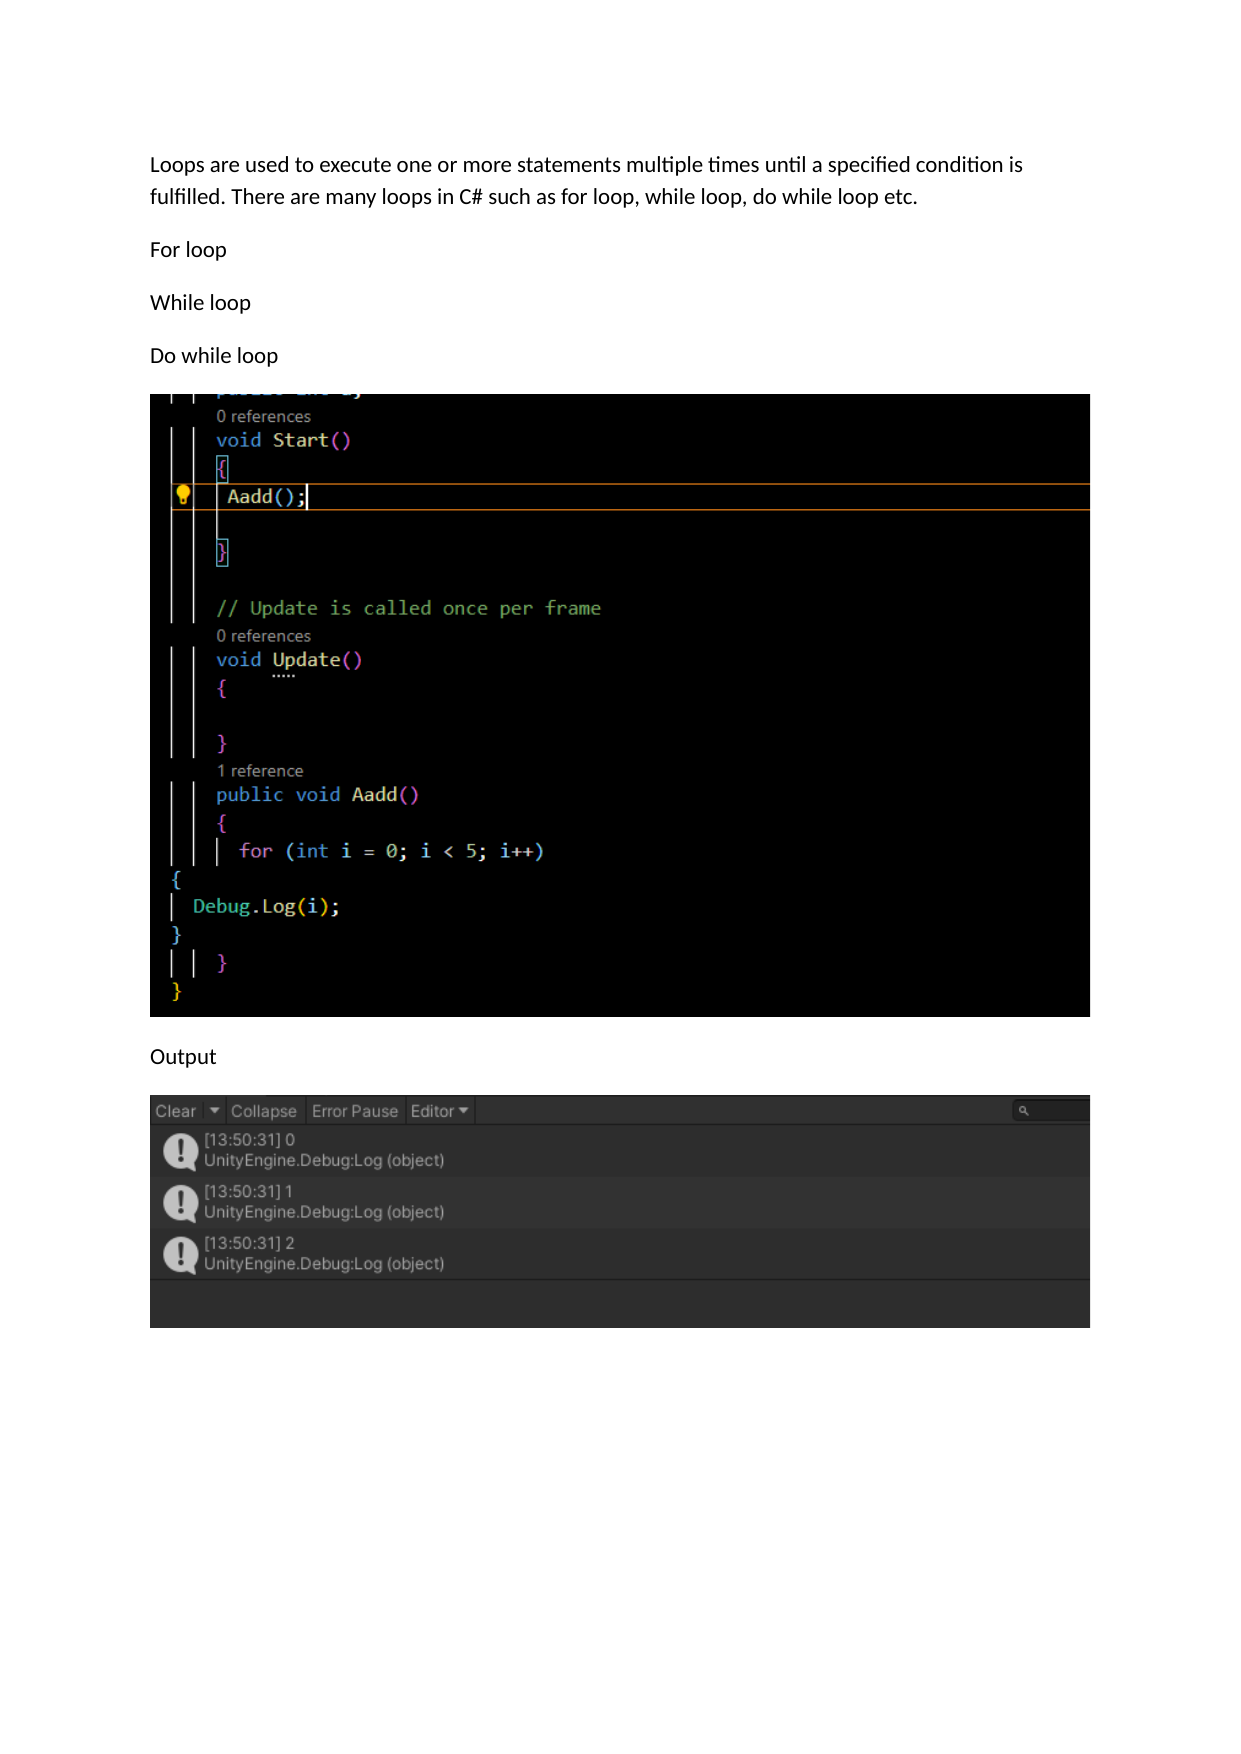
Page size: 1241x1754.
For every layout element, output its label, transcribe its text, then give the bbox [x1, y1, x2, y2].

text While loop [150, 288, 1090, 316]
text Loops are used to execute one or more statements multiple times until a specified condition is fulfilled. There are many loops in C# such as for loop, while loop, do while loop etc. [150, 150, 1090, 210]
picture [150, 394, 1091, 1017]
picture [150, 1095, 1091, 1328]
text For loop [150, 235, 1090, 263]
text Output [150, 1042, 1090, 1070]
text Do while loop [150, 341, 1090, 369]
